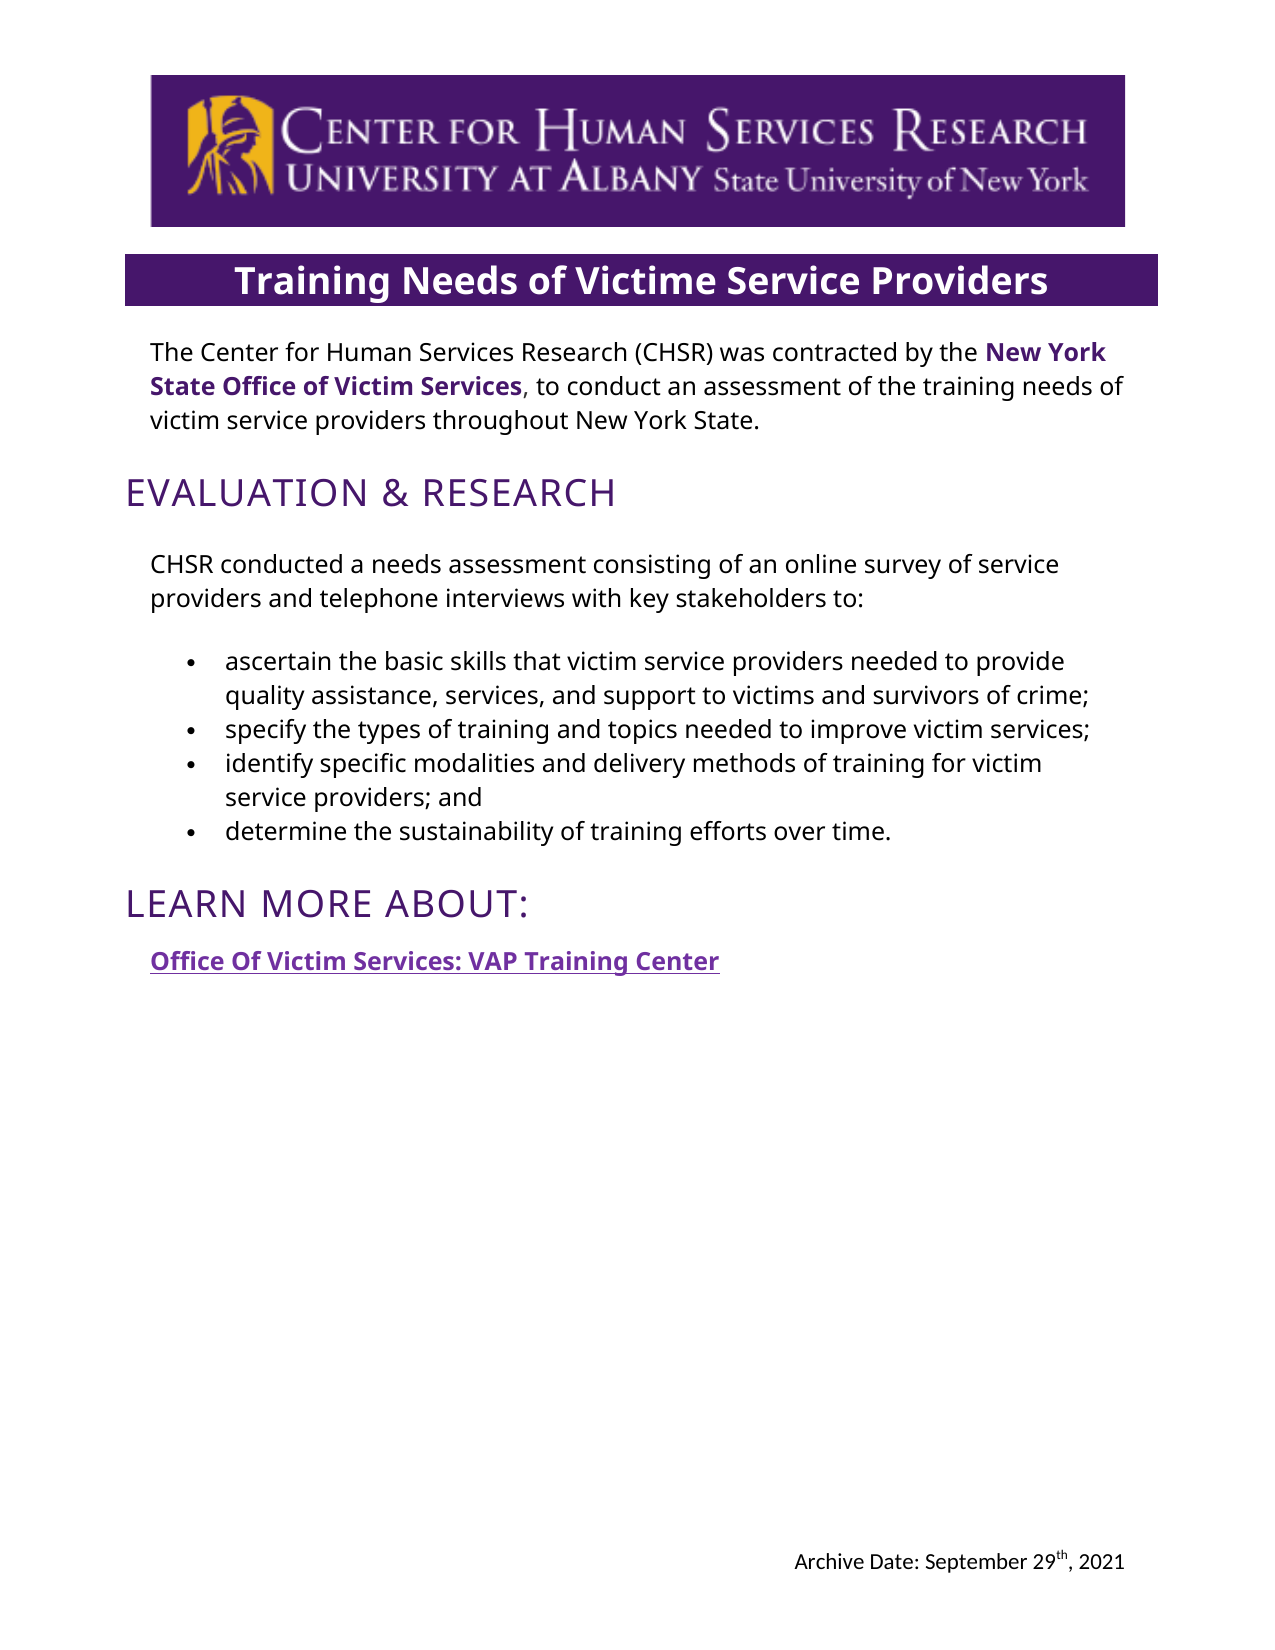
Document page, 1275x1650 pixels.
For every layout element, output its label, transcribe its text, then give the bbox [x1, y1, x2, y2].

text The Center for Human Services Research (CHSR) was contracted by the New York State Office of Victim Services, to conduct an assessment of the training needs of victim service providers throughout New York State. [150, 335, 1125, 437]
text CHSR conducted a needs assessment consisting of an online survey of service providers and telephone interviews with key stakeholders to: [150, 546, 1125, 614]
text Training Needs of Victime Service Providers [125, 254, 1158, 306]
list identify specific modalities and delivery methods of training for victim service providers; and [187, 746, 1125, 814]
list specify the types of training and topics needed to improve victim services; [187, 712, 1125, 746]
picture [150, 75, 1125, 227]
text Office Of Victim Services: VAP Training Center [150, 944, 1125, 978]
text Evaluation & Research [125, 466, 1158, 517]
text Learn more about: [125, 877, 1158, 928]
list ascertain the basic skills that victim service providers needed to provide quality assistance, services, and support to victims and survivors of crime; [187, 644, 1125, 712]
list determine the sustainability of training efforts over time. [187, 814, 1125, 848]
